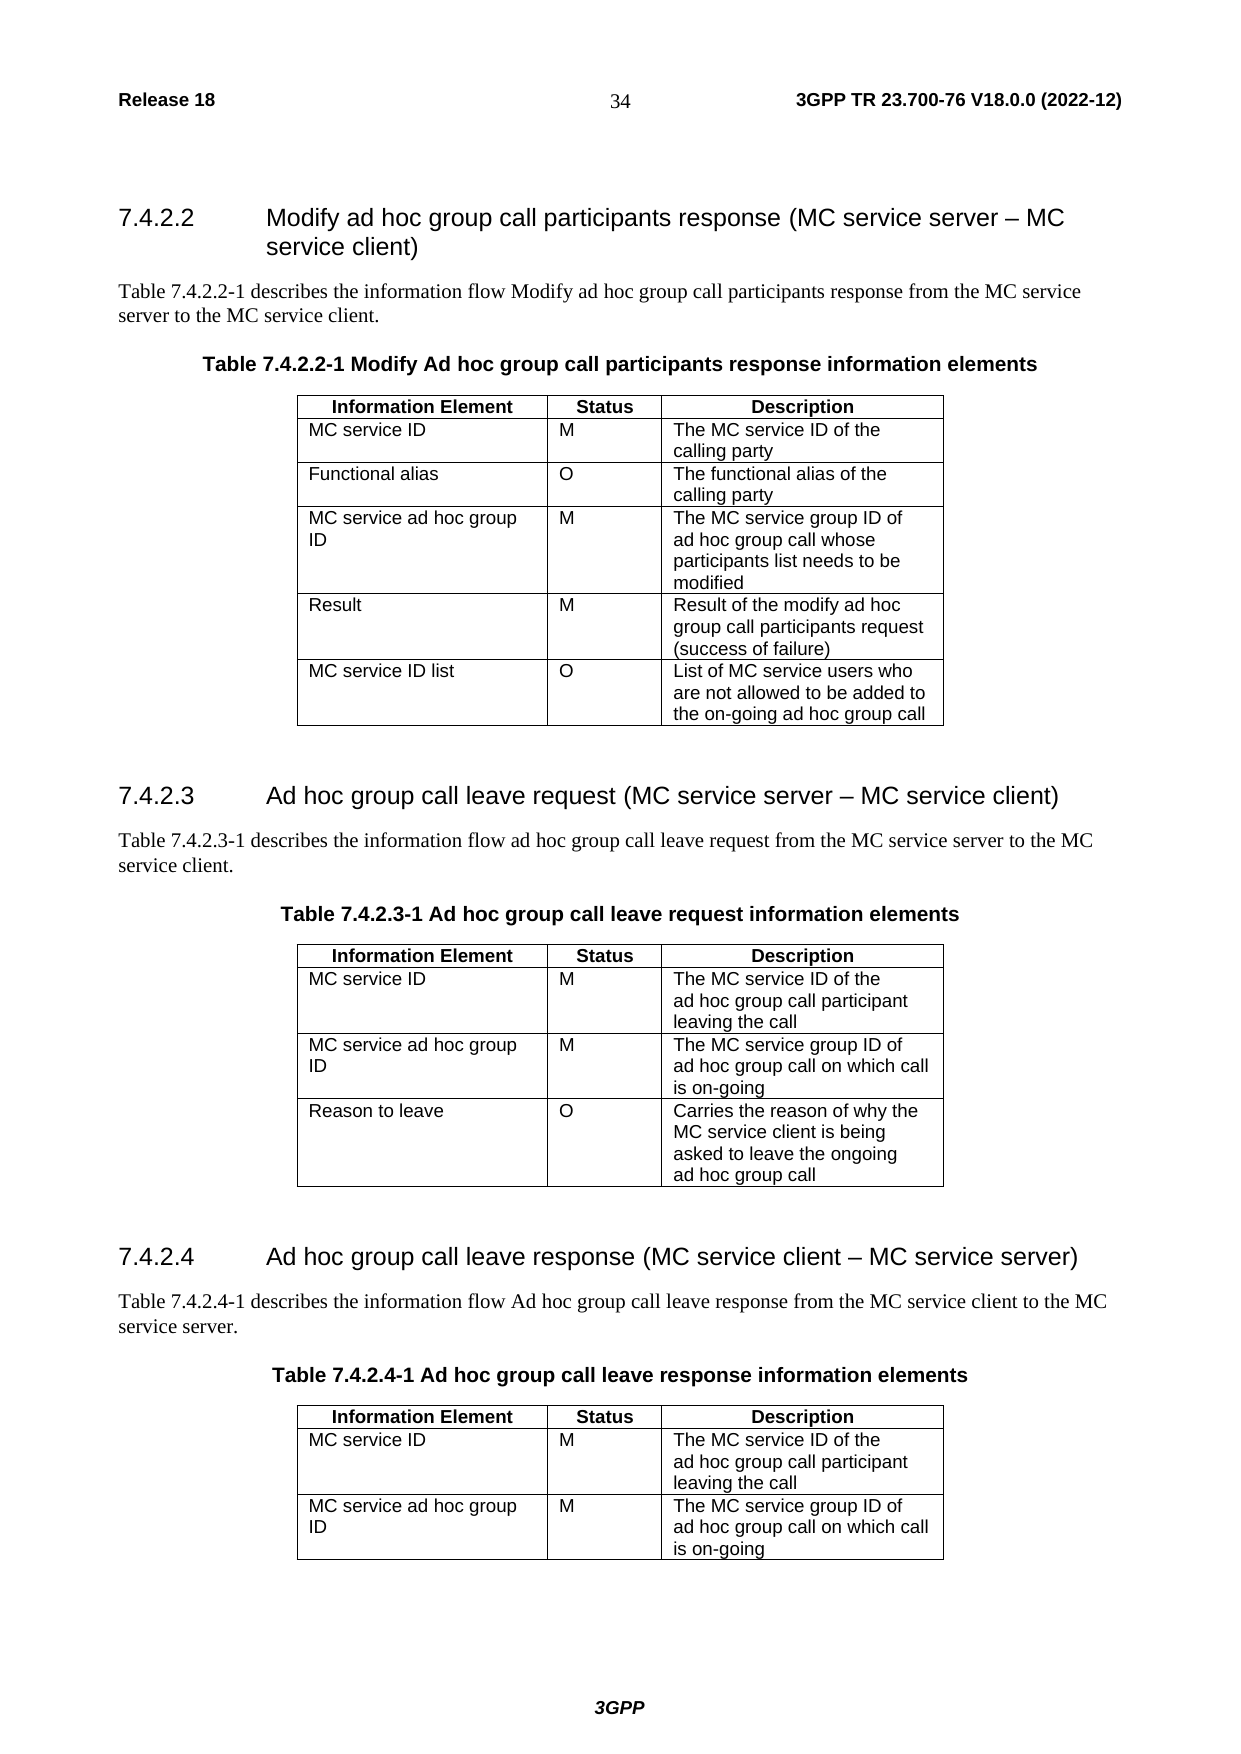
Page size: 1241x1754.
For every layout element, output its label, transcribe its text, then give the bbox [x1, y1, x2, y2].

table_header Status [548, 396, 661, 417]
text Table 7.4.2.2-1 describes the information flow Modify ad hoc group call participants response from the MC service server to the MC service client. [118, 279, 1122, 327]
table_cell The MC service group ID of ad hoc group call on which call is on-going [662, 1495, 943, 1559]
subtitle 7.4.2.2 Modify ad hoc group call participants response (MC service server – MC service client) [118, 203, 1122, 260]
table_header Information Element [298, 945, 547, 967]
table_header Status [548, 945, 661, 967]
table_cell The functional alias of the calling party [662, 463, 943, 506]
table_header Description [662, 396, 943, 417]
table_cell O [548, 463, 661, 506]
table_cell The MC service ID of the ad hoc group call participant leaving the call [662, 968, 943, 1033]
table_cell O [548, 1099, 661, 1186]
table_cell M [548, 968, 661, 1033]
table_cell MC service ID [298, 1429, 547, 1494]
table_cell MC service ad hoc group ID [298, 1034, 547, 1098]
table_header Description [662, 945, 943, 967]
table_cell The MC service group ID of ad hoc group call on which call is on-going [662, 1034, 943, 1098]
table_header Description [662, 1406, 943, 1428]
subtitle 7.4.2.4 Ad hoc group call leave response (MC service client – MC service server) [118, 1242, 1122, 1271]
text Table 7.4.2.3-1 Ad hoc group call leave request information elements [118, 902, 1122, 926]
table_cell Carries the reason of why the MC service client is being asked to leave the ongoing ad hoc group call [662, 1099, 943, 1186]
table_cell M [548, 1495, 661, 1559]
table_header Information Element [298, 396, 547, 417]
table_cell The MC service ID of the ad hoc group call participant leaving the call [662, 1429, 943, 1494]
text Table 7.4.2.4-1 Ad hoc group call leave response information elements [118, 1363, 1122, 1387]
table_header Status [548, 1406, 661, 1428]
text Table 7.4.2.3-1 describes the information flow ad hoc group call leave request from the MC service server to the MC service client. [118, 828, 1122, 877]
table_header Information Element [298, 1406, 547, 1428]
table_cell M [548, 1429, 661, 1494]
table_cell Result [298, 594, 547, 659]
subtitle 7.4.2.3 Ad hoc group call leave request (MC service server – MC service client) [118, 781, 1122, 810]
table_cell O [548, 660, 661, 724]
table_cell Functional alias [298, 463, 547, 506]
table_cell MC service ad hoc group ID [298, 1495, 547, 1559]
table_cell M [548, 594, 661, 659]
text Table 7.4.2.2-1 Modify Ad hoc group call participants response information elements [118, 352, 1122, 376]
table_cell MC service ID list [298, 660, 547, 724]
table_cell Result of the modify ad hoc group call participants request (success of failure) [662, 594, 943, 659]
table_cell M [548, 419, 661, 462]
table_cell The MC service group ID of ad hoc group call whose participants list needs to be modified [662, 507, 943, 593]
table_cell M [548, 1034, 661, 1098]
table_cell MC service ID [298, 419, 547, 462]
table_cell MC service ID [298, 968, 547, 1033]
table_cell List of MC service users who are not allowed to be added to the on-going ad hoc group call [662, 660, 943, 724]
table_cell The MC service ID of the calling party [662, 419, 943, 462]
table_cell Reason to leave [298, 1099, 547, 1186]
table_cell MC service ad hoc group ID [298, 507, 547, 593]
table_cell M [548, 507, 661, 593]
text Table 7.4.2.4-1 describes the information flow Ad hoc group call leave response from the MC service client to the MC service server. [118, 1289, 1122, 1338]
